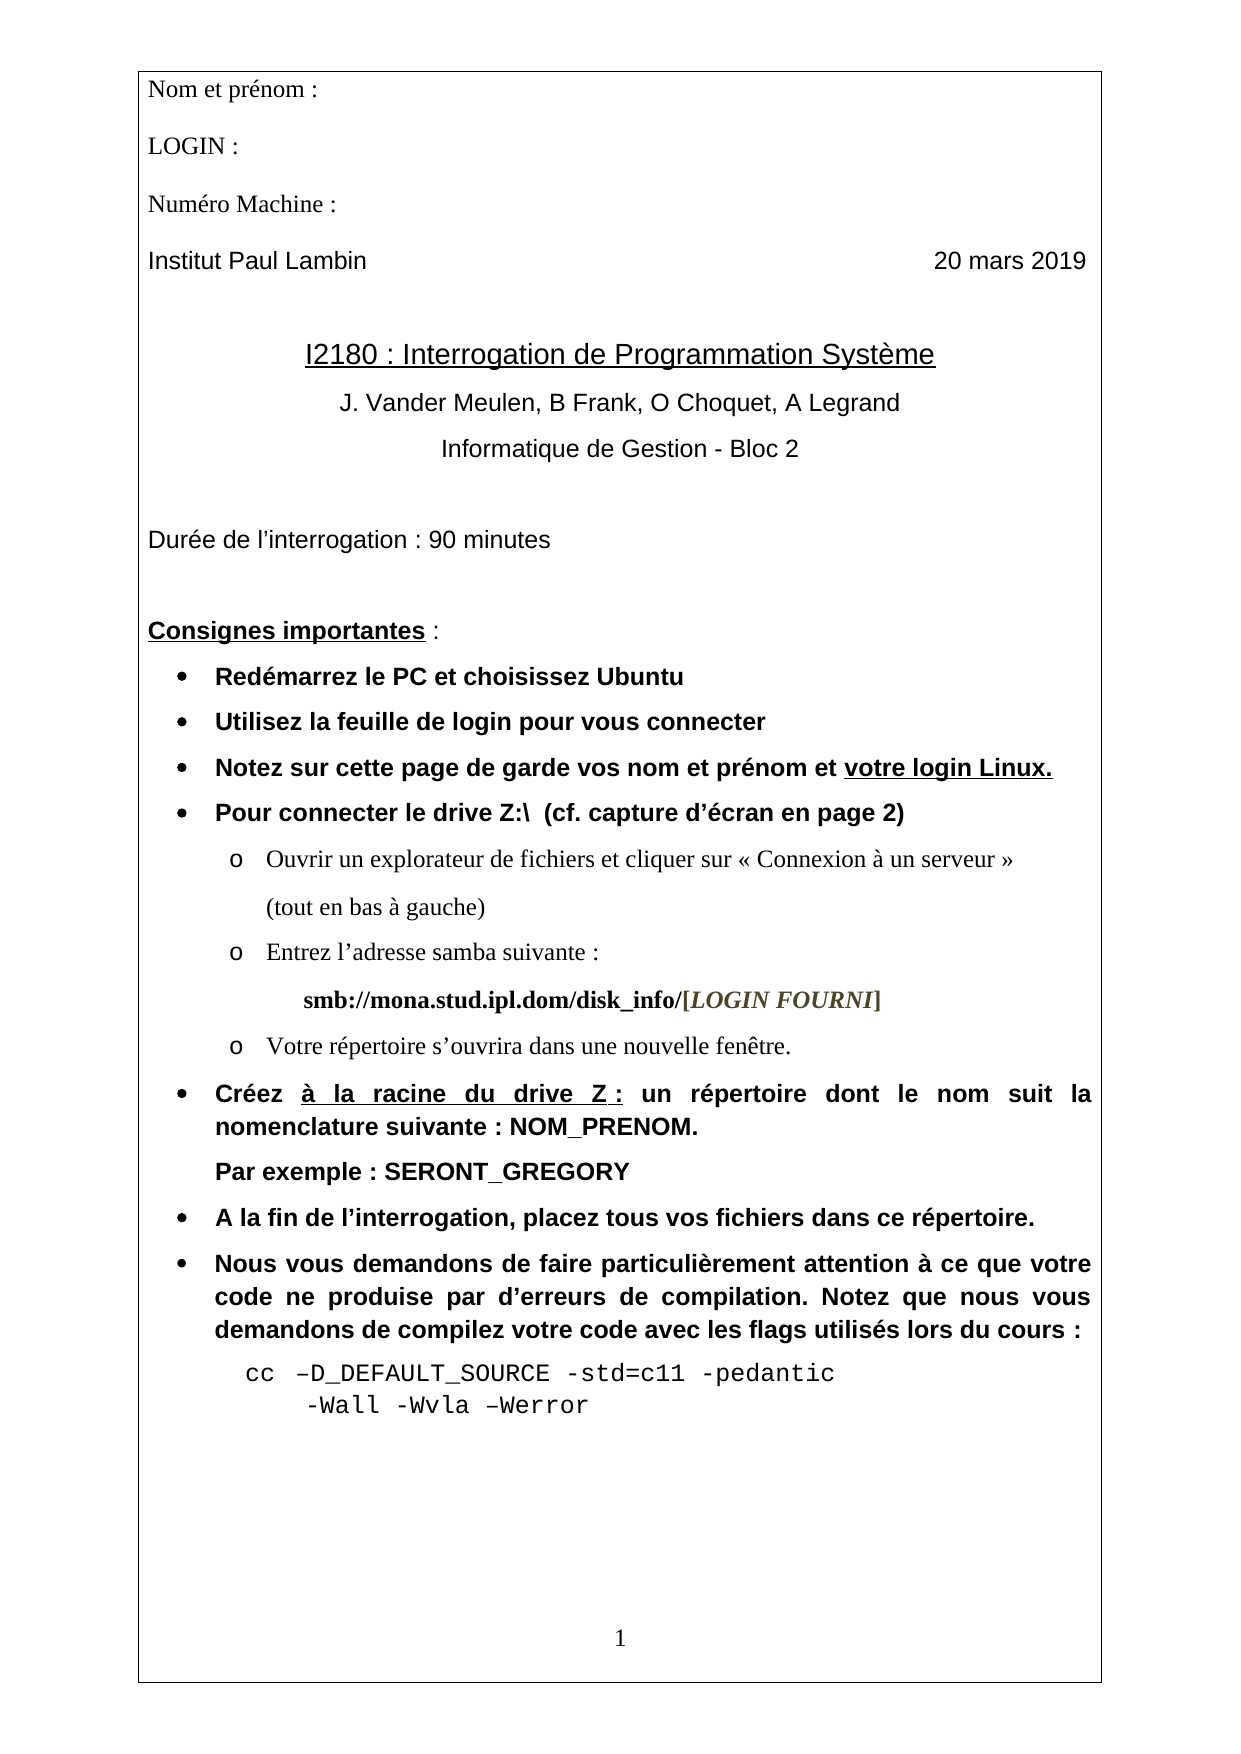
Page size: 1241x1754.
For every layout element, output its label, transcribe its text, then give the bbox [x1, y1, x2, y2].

list A la fin de l’interrogation, placez tous vos fichiers dans ce répertoire. [177, 1203, 1093, 1232]
list Nous vous demandons de faire particulièrement attention à ce que votre code ne produise par d’erreurs de compilation. Notez que nous vous demandons de compilez votre code avec les flags utilisés lors du cours : [177, 1248, 1093, 1343]
list Entrez l’adresse samba suivante : [228, 937, 1093, 968]
text Institut Paul Lambin 20 mars 2019 [148, 246, 1093, 275]
list (tout en bas à gauche) [266, 892, 1093, 921]
text Durée de l’interrogation : 90 minutes [148, 525, 1093, 554]
text I2180 : Interrogation de Programmation Système [148, 337, 1093, 371]
text Informatique de Gestion - Bloc 2 [148, 434, 1093, 463]
list Par exemple : SERONT_GREGORY [215, 1157, 1093, 1186]
list Pour connecter le drive Z:\ (cf. capture d’écran en page 2) [177, 798, 1093, 827]
text Consignes importantes : [148, 616, 1093, 645]
text J. Vander Meulen, B Frank, O Choquet, A Legrand [148, 388, 1093, 417]
list Notez sur cette page de garde vos nom et prénom et votre login Linux. [177, 753, 1093, 782]
list smb://mona.stud.ipl.dom/disk_info/[LOGIN FOURNI] [266, 985, 1093, 1014]
list Créez à la racine du drive Z : un répertoire dont le nom suit la nomenclature suivante : NOM_PRENOM. [177, 1079, 1093, 1141]
list Votre répertoire s’ouvrira dans une nouvelle fenêtre. [228, 1031, 1093, 1062]
list Redémarrez le PC et choisissez Ubuntu [177, 661, 1093, 690]
list Ouvrir un explorateur de fichiers et cliquer sur « Connexion à un serveur » [228, 844, 1093, 875]
list cc –D_DEFAULT_SOURCE -std=c11 -pedantic -Wall -Wvla –Werror [215, 1360, 1093, 1421]
list Utilisez la feuille de login pour vous connecter [177, 707, 1093, 736]
